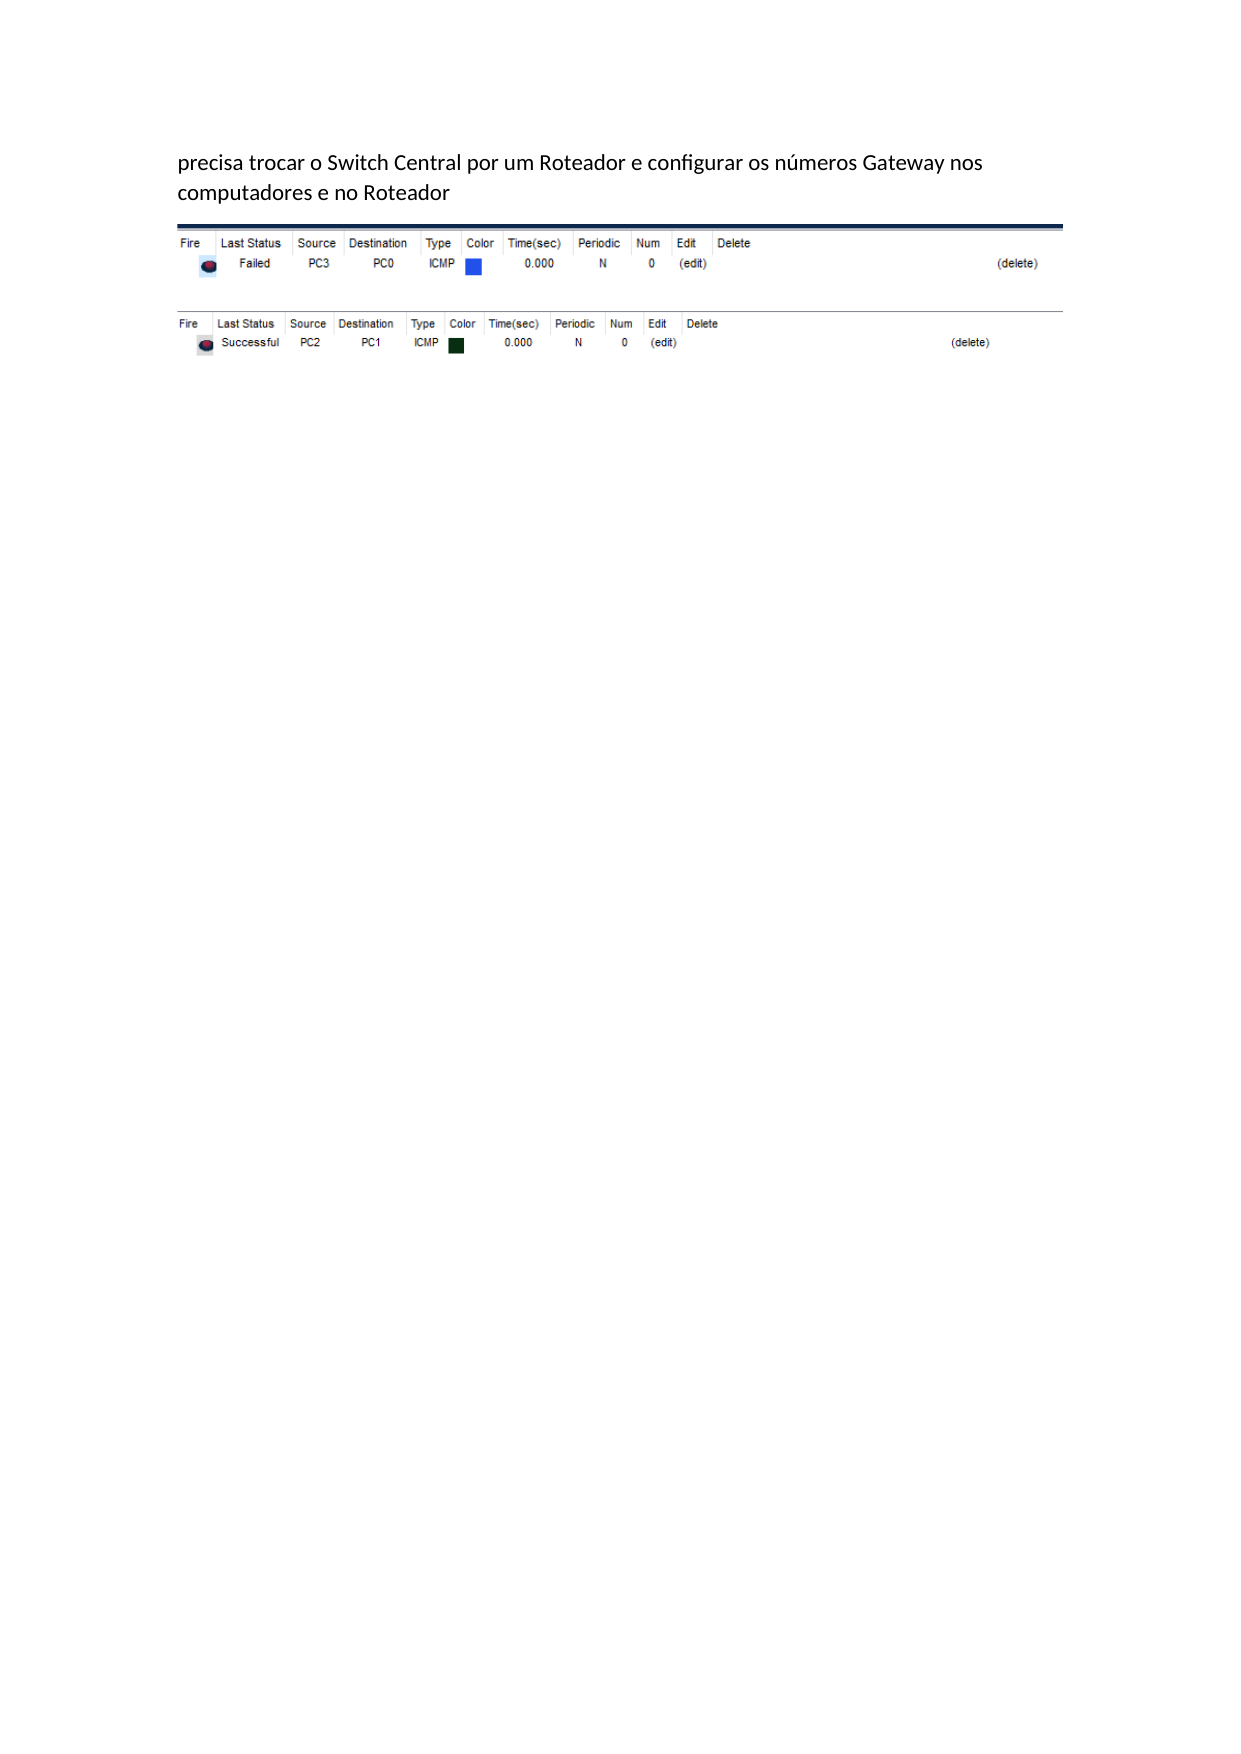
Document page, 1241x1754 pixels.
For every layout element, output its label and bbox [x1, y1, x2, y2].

picture [177, 224, 1063, 292]
text [177, 148, 1063, 206]
picture [177, 310, 1063, 367]
